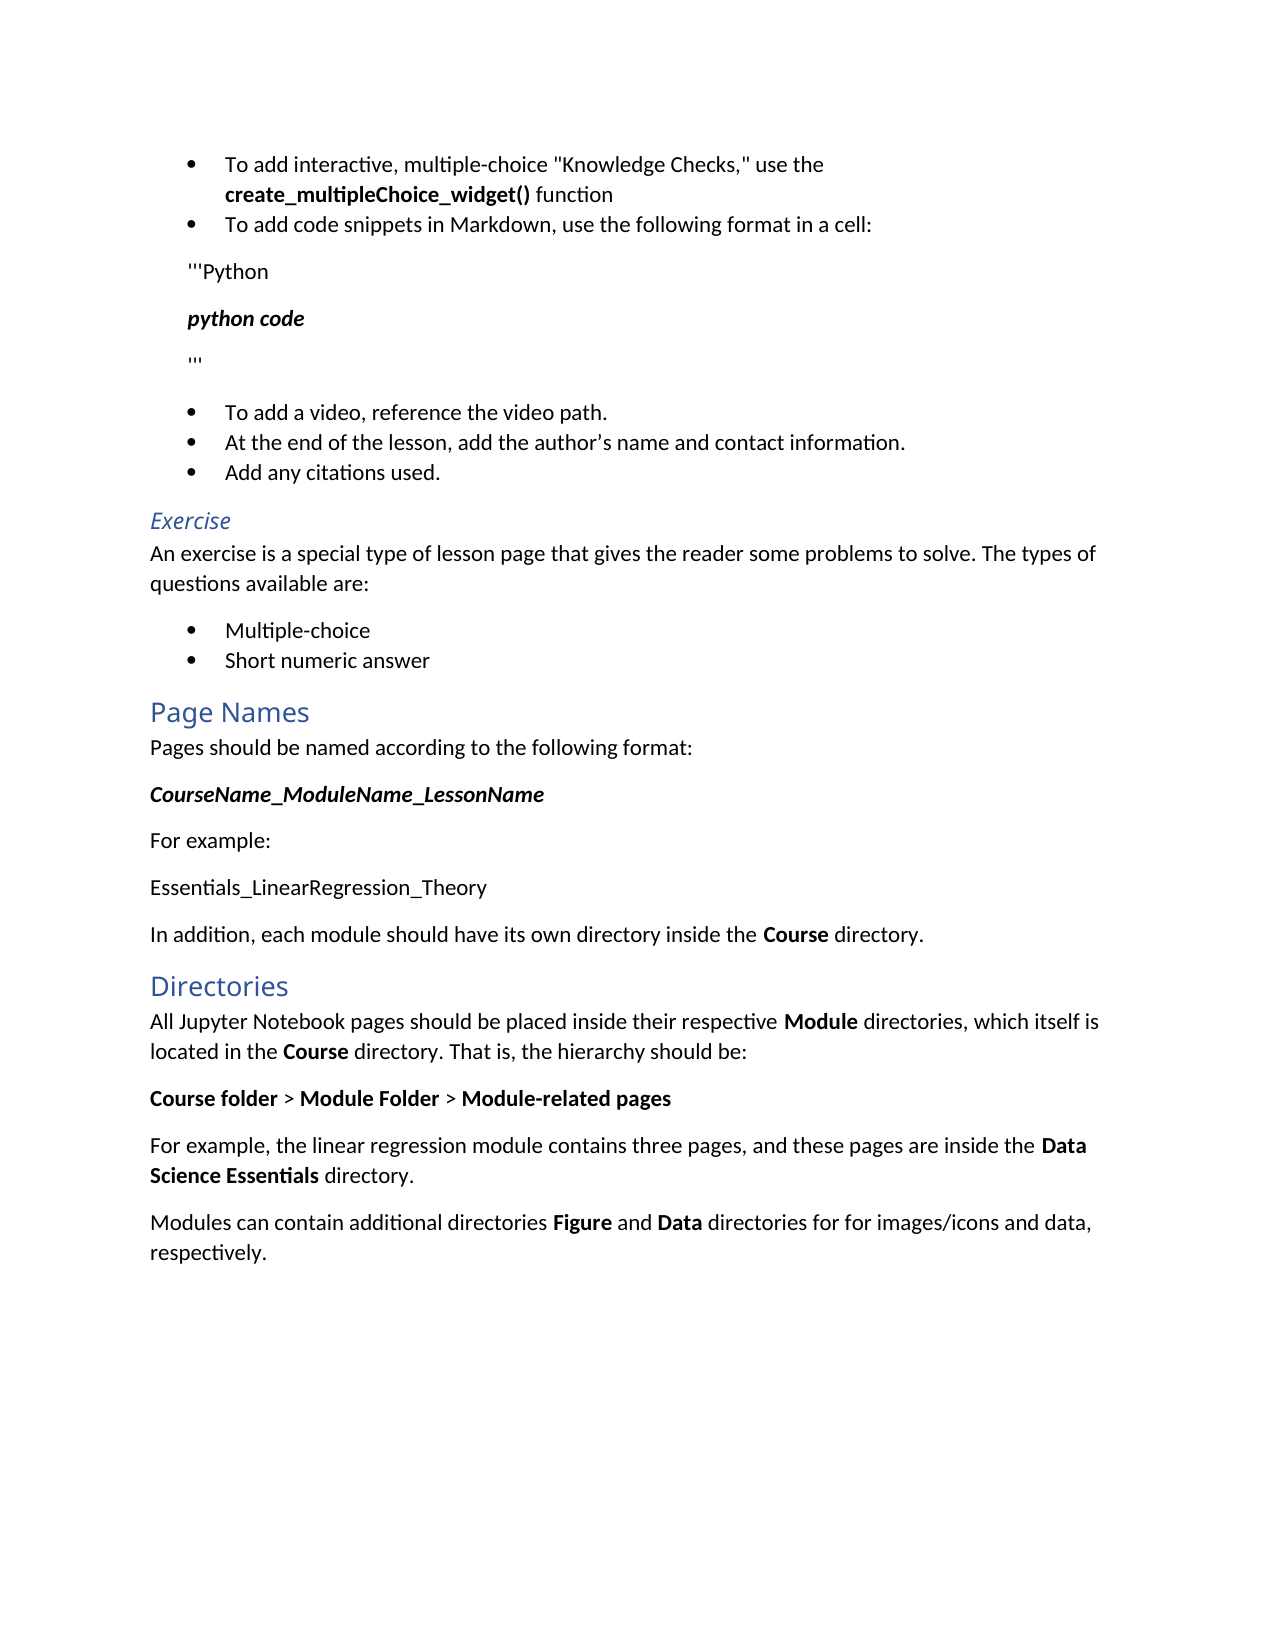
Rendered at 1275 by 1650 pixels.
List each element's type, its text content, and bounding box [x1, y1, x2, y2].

text Course folder > Module Folder > Module-related pages [150, 1084, 1125, 1112]
list Short numeric answer [187, 646, 1125, 674]
list Multiple-choice [187, 616, 1125, 644]
list To add a video, reference the video path. [187, 398, 1125, 426]
subtitle Page Names [150, 693, 1125, 730]
list To add code snippets in Markdown, use the following format in a cell: [187, 210, 1125, 238]
text For example: [150, 827, 1125, 855]
text Essentials_LinearRegression_Theory [150, 873, 1125, 902]
list To add interactive, multiple-choice "Knowledge Checks," use the create_multipleChoice_widget() function [187, 150, 1125, 208]
text '''Python [187, 257, 1125, 285]
list At the end of the lesson, add the author’s name and contact information. [187, 428, 1125, 456]
text Modules can contain additional directories Figure and Data directories for for images/icons and data, respectively. [150, 1208, 1125, 1266]
subtitle Exercise [150, 505, 1125, 536]
text In addition, each module should have its own directory inside the Course directory. [150, 920, 1125, 948]
text CourseName_ModuleName_LessonName [150, 780, 1125, 808]
text Pages should be named according to the following format: [150, 733, 1125, 761]
text python code [187, 304, 1125, 332]
list Add any citations used. [187, 458, 1125, 486]
subtitle Directories [150, 967, 1125, 1004]
text An exercise is a special type of lesson page that gives the reader some problems to solve. The types of questions available are: [150, 539, 1125, 597]
text All Jupyter Notebook pages should be placed inside their respective Module directories, which itself is located in the Course directory. That is, the hierarchy should be: [150, 1007, 1125, 1065]
text ''' [187, 351, 1125, 379]
text For example, the linear regression module contains three pages, and these pages are inside the Data Science Essentials directory. [150, 1131, 1125, 1189]
